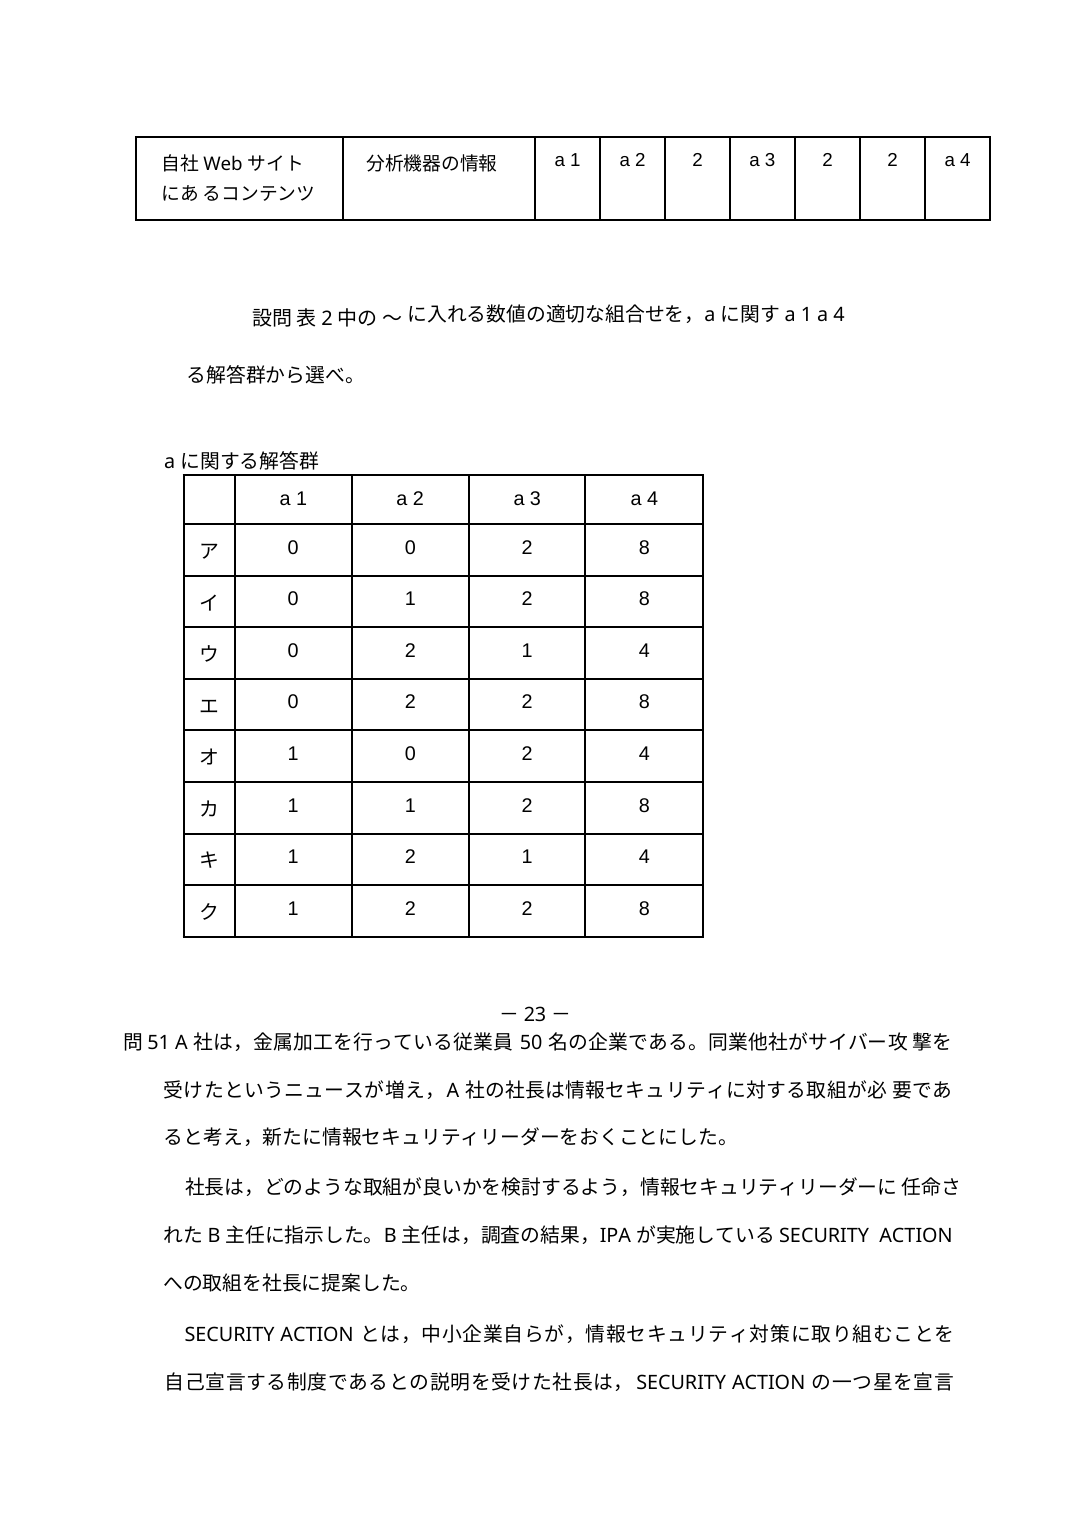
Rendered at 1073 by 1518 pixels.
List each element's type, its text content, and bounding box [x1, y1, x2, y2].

table_cell 2 [470, 783, 584, 832]
table_cell 4 [586, 731, 702, 781]
table_cell 8 [586, 783, 702, 832]
table_cell 8 [586, 525, 702, 575]
table_cell 2 [796, 138, 859, 219]
table_cell 0 [236, 577, 351, 626]
table_cell 0 [353, 731, 468, 781]
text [164, 1319, 954, 1395]
table_cell エ [185, 680, 234, 729]
table_cell 0 [236, 628, 351, 678]
table_header a 4 [586, 476, 702, 523]
table_cell 0 [353, 525, 468, 575]
table_cell 1 [353, 577, 468, 626]
table_header a 3 [470, 476, 584, 523]
table_cell 2 [470, 731, 584, 781]
table_cell 2 [353, 628, 468, 678]
table_cell カ [185, 783, 234, 832]
table_cell 2 [353, 680, 468, 729]
text る解答群から選べ。 [186, 359, 990, 388]
table_cell 1 [236, 783, 351, 832]
table_cell 2 [861, 138, 924, 219]
table_cell 2 [470, 886, 584, 936]
table_cell 2 [470, 577, 584, 626]
table_cell 2 [666, 138, 729, 219]
text 問51 A 社は，金属加工を行っている従業員 50 名の企業である。同業他社がサイバー攻 撃を受けたというニュースが増え，A 社の社長は情報セキュリティに対する取組が必 要であると考え，新たに情報セキュリティリーダーをおくことにした。 [123, 1027, 954, 1150]
table_cell キ [185, 835, 234, 884]
text 社長は，どのような取組が良いかを検討するよう，情報セキュリティリーダーに 任命された B 主任に指示した。B 主任は，調査の結果，IPA が実施している SECURITY ACTION への取組を社長に提案した。 [163, 1172, 965, 1296]
table_header [185, 476, 234, 523]
table_header a 1 [236, 476, 351, 523]
table_cell a 1 [536, 138, 599, 219]
table_cell イ [185, 577, 234, 626]
text 設問 表 2 中の 〜 に入れる数値の適切な組合せを，a に関す a 1 a 4 [143, 281, 954, 331]
table_cell 1 [353, 783, 468, 832]
table_cell 1 [236, 886, 351, 936]
table_cell 1 [236, 731, 351, 781]
table_cell ク [185, 886, 234, 936]
table_cell 1 [470, 835, 584, 884]
table_cell ウ [185, 628, 234, 678]
table_cell 2 [470, 680, 584, 729]
table_cell 2 [353, 886, 468, 936]
table_cell 2 [470, 525, 584, 575]
table_cell a 3 [731, 138, 794, 219]
table_cell 8 [586, 577, 702, 626]
table_cell 自社 Web サイトにあ るコンテンツ [137, 138, 342, 219]
table_cell 8 [586, 886, 702, 936]
table_cell a 4 [926, 138, 989, 219]
table_cell 1 [470, 628, 584, 678]
table_cell 4 [586, 628, 702, 678]
table_cell 分析機器の情報 [344, 138, 534, 219]
table_cell a 2 [601, 138, 664, 219]
table_header a 2 [353, 476, 468, 523]
text a に関する解答群 [164, 445, 990, 474]
table_cell 2 [353, 835, 468, 884]
text － 23 － [499, 998, 990, 1027]
table_cell 8 [586, 680, 702, 729]
table_cell オ [185, 731, 234, 781]
table_cell 0 [236, 525, 351, 575]
table_cell 1 [236, 835, 351, 884]
table_cell 4 [586, 835, 702, 884]
table_cell 0 [236, 680, 351, 729]
table_cell ア [185, 525, 234, 575]
